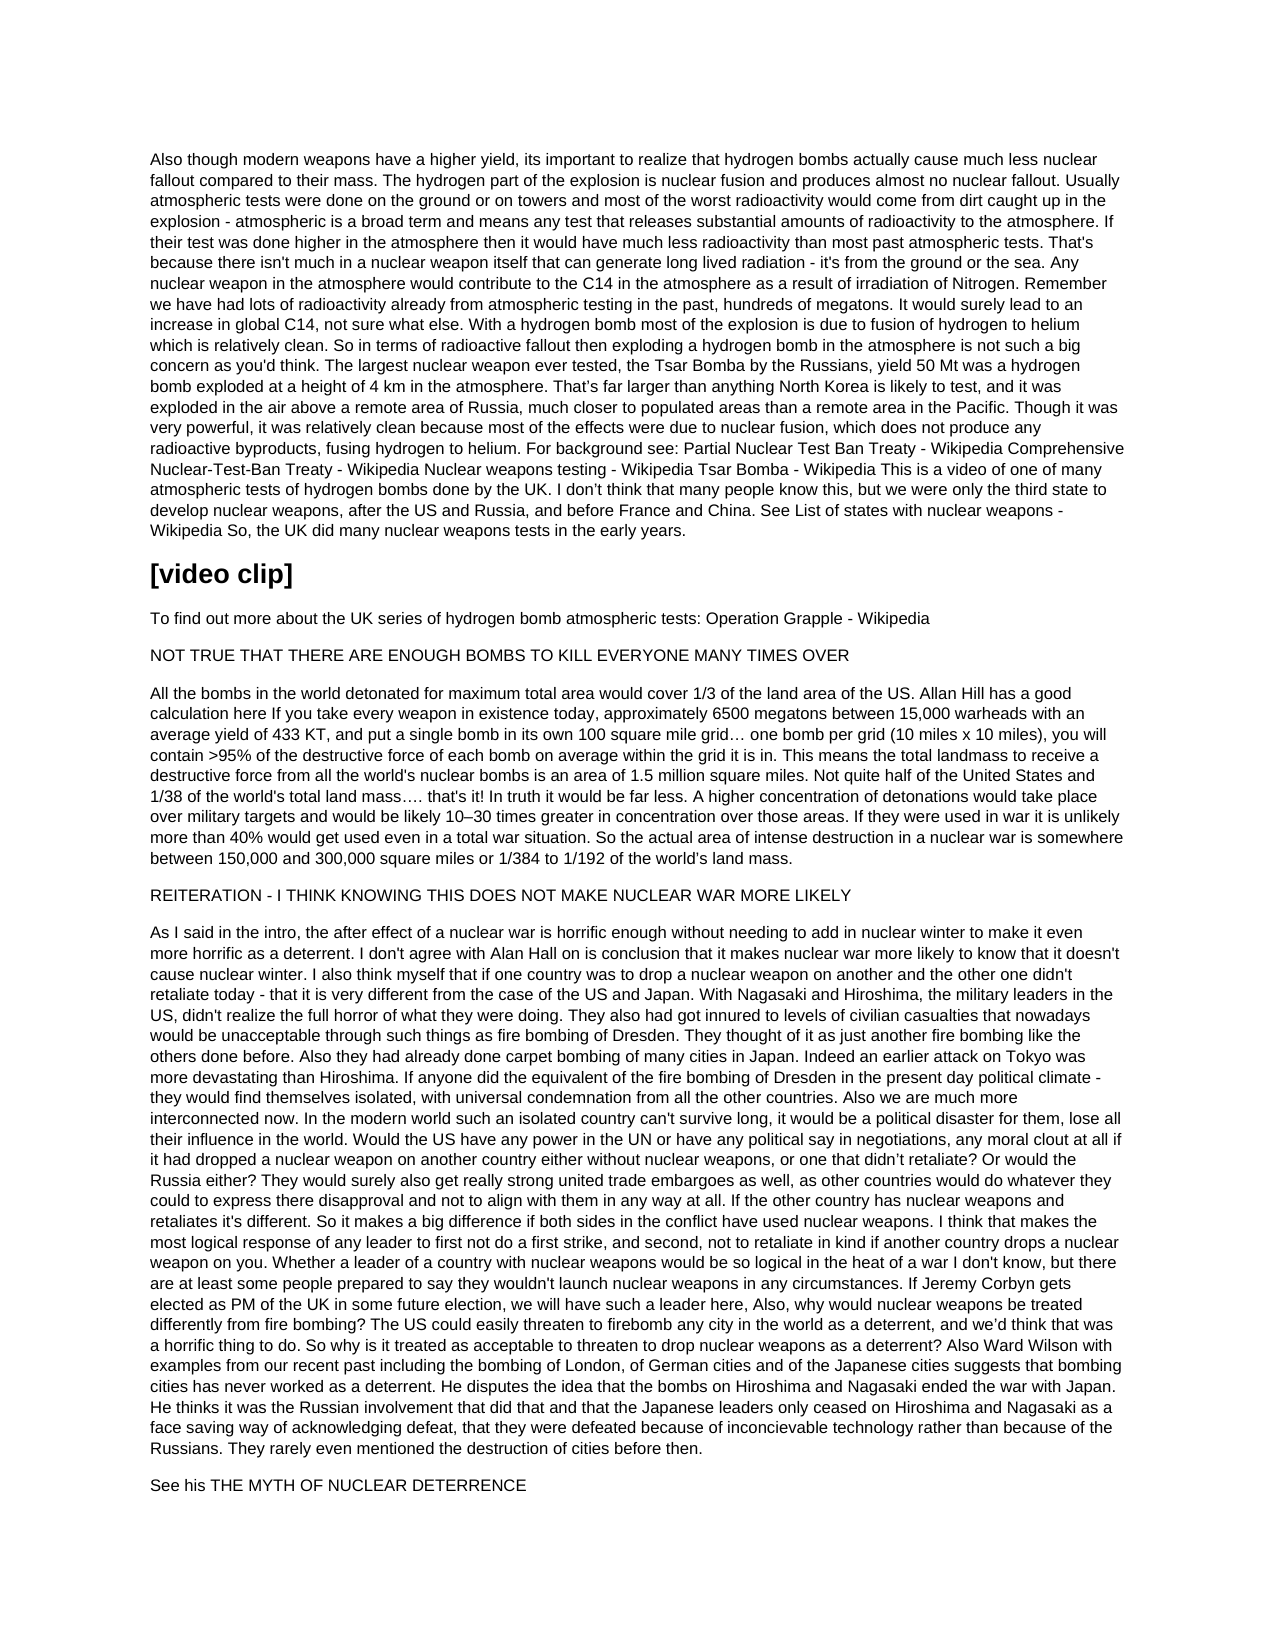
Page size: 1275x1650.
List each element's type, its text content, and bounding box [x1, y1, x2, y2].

text Also though modern weapons have a higher yield, its important to realize that hydrogen bombs actually cause much less nuclear fallout compared to their mass. The hydrogen part of the explosion is nuclear fusion and produces almost no nuclear fallout. Usually atmospheric tests were done on the ground or on towers and most of the worst radioactivity would come from dirt caught up in the explosion - atmospheric is a broad term and means any test that releases substantial amounts of radioactivity to the atmosphere. If their test was done higher in the atmosphere then it would have much less radioactivity than most past atmospheric tests. That's because there isn't much in a nuclear weapon itself that can generate long lived radiation - it's from the ground or the sea. Any nuclear weapon in the atmosphere would contribute to the C14 in the atmosphere as a result of irradiation of Nitrogen. Remember we have had lots of radioactivity already from atmospheric testing in the past, hundreds of megatons. It would surely lead to an increase in global C14, not sure what else. With a hydrogen bomb most of the explosion is due to fusion of hydrogen to helium which is relatively clean. So in terms of radioactive fallout then exploding a hydrogen bomb in the atmosphere is not such a big concern as you'd think. The largest nuclear weapon ever tested, the Tsar Bomba by the Russians, yield 50 Mt was a hydrogen bomb exploded at a height of 4 km in the atmosphere. That’s far larger than anything North Korea is likely to test, and it was exploded in the air above a remote area of Russia, much closer to populated areas than a remote area in the Pacific. Though it was very powerful, it was relatively clean because most of the effects were due to nuclear fusion, which does not produce any radioactive byproducts, fusing hydrogen to helium. For background see: Partial Nuclear Test Ban Treaty - Wikipedia Comprehensive Nuclear-Test-Ban Treaty - Wikipedia Nuclear weapons testing - Wikipedia Tsar Bomba - Wikipedia This is a video of one of many atmospheric tests of hydrogen bombs done by the UK. I don’t think that many people know this, but we were only the third state to develop nuclear weapons, after the US and Russia, and before France and China. See List of states with nuclear weapons - Wikipedia So, the UK did many nuclear weapons tests in the early years. [150, 150, 1125, 540]
text To find out more about the UK series of hydrogen bomb atmospheric tests: Operation Grapple - Wikipedia [150, 609, 1125, 628]
text REITERATION - I THINK KNOWING THIS DOES NOT MAKE NUCLEAR WAR MORE LIKELY [150, 886, 1125, 905]
text NOT TRUE THAT THERE ARE ENOUGH BOMBS TO KILL EVERYONE MANY TIMES OVER [150, 646, 1125, 665]
text See his THE MYTH OF NUCLEAR DETERRENCE [150, 1476, 1125, 1495]
text All the bombs in the world detonated for maximum total area would cover 1/3 of the land area of the US. Allan Hill has a good calculation here If you take every weapon in existence today, approximately 6500 megatons between 15,000 warheads with an average yield of 433 KT, and put a single bomb in its own 100 square mile grid… one bomb per grid (10 miles x 10 miles), you will contain >95% of the destructive force of each bomb on average within the grid it is in. This means the total landmass to receive a destructive force from all the world's nuclear bombs is an area of 1.5 million square miles. Not quite half of the United States and 1/38 of the world's total land mass…. that's it! In truth it would be far less. A higher concentration of detonations would take place over military targets and would be likely 10–30 times greater in concentration over those areas. If they were used in war it is unlikely more than 40% would get used even in a total war situation. So the actual area of intense destruction in a nuclear war is somewhere between 150,000 and 300,000 square miles or 1/384 to 1/192 of the world’s land mass. [150, 683, 1125, 868]
text [video clip] [150, 558, 1125, 590]
text As I said in the intro, the after effect of a nuclear war is horrific enough without needing to add in nuclear winter to make it even more horrific as a deterrent. I don't agree with Alan Hall on is conclusion that it makes nuclear war more likely to know that it doesn't cause nuclear winter. I also think myself that if one country was to drop a nuclear weapon on another and the other one didn't retaliate today - that it is very different from the case of the US and Japan. With Nagasaki and Hiroshima, the military leaders in the US, didn't realize the full horror of what they were doing. They also had got innured to levels of civilian casualties that nowadays would be unacceptable through such things as fire bombing of Dresden. They thought of it as just another fire bombing like the others done before. Also they had already done carpet bombing of many cities in Japan. Indeed an earlier attack on Tokyo was more devastating than Hiroshima. If anyone did the equivalent of the fire bombing of Dresden in the present day political climate - they would find themselves isolated, with universal condemnation from all the other countries. Also we are much more interconnected now. In the modern world such an isolated country can't survive long, it would be a political disaster for them, lose all their influence in the world. Would the US have any power in the UN or have any political say in negotiations, any moral clout at all if it had dropped a nuclear weapon on another country either without nuclear weapons, or one that didn’t retaliate? Or would the Russia either? They would surely also get really strong united trade embargoes as well, as other countries would do whatever they could to express there disapproval and not to align with them in any way at all. If the other country has nuclear weapons and retaliates it's different. So it makes a big difference if both sides in the conflict have used nuclear weapons. I think that makes the most logical response of any leader to first not do a first strike, and second, not to retaliate in kind if another country drops a nuclear weapon on you. Whether a leader of a country with nuclear weapons would be so logical in the heat of a war I don't know, but there are at least some people prepared to say they wouldn't launch nuclear weapons in any circumstances. If Jeremy Corbyn gets elected as PM of the UK in some future election, we will have such a leader here, Also, why would nuclear weapons be treated differently from fire bombing? The US could easily threaten to firebomb any city in the world as a deterrent, and we’d think that was a horrific thing to do. So why is it treated as acceptable to threaten to drop nuclear weapons as a deterrent? Also Ward Wilson with examples from our recent past including the bombing of London, of German cities and of the Japanese cities suggests that bombing cities has never worked as a deterrent. He disputes the idea that the bombs on Hiroshima and Nagasaki ended the war with Japan. He thinks it was the Russian involvement that did that and that the Japanese leaders only ceased on Hiroshima and Nagasaki as a face saving way of acknowledging defeat, that they were defeated because of inconcievable technology rather than because of the Russians. They rarely even mentioned the destruction of cities before then. [150, 923, 1125, 1458]
